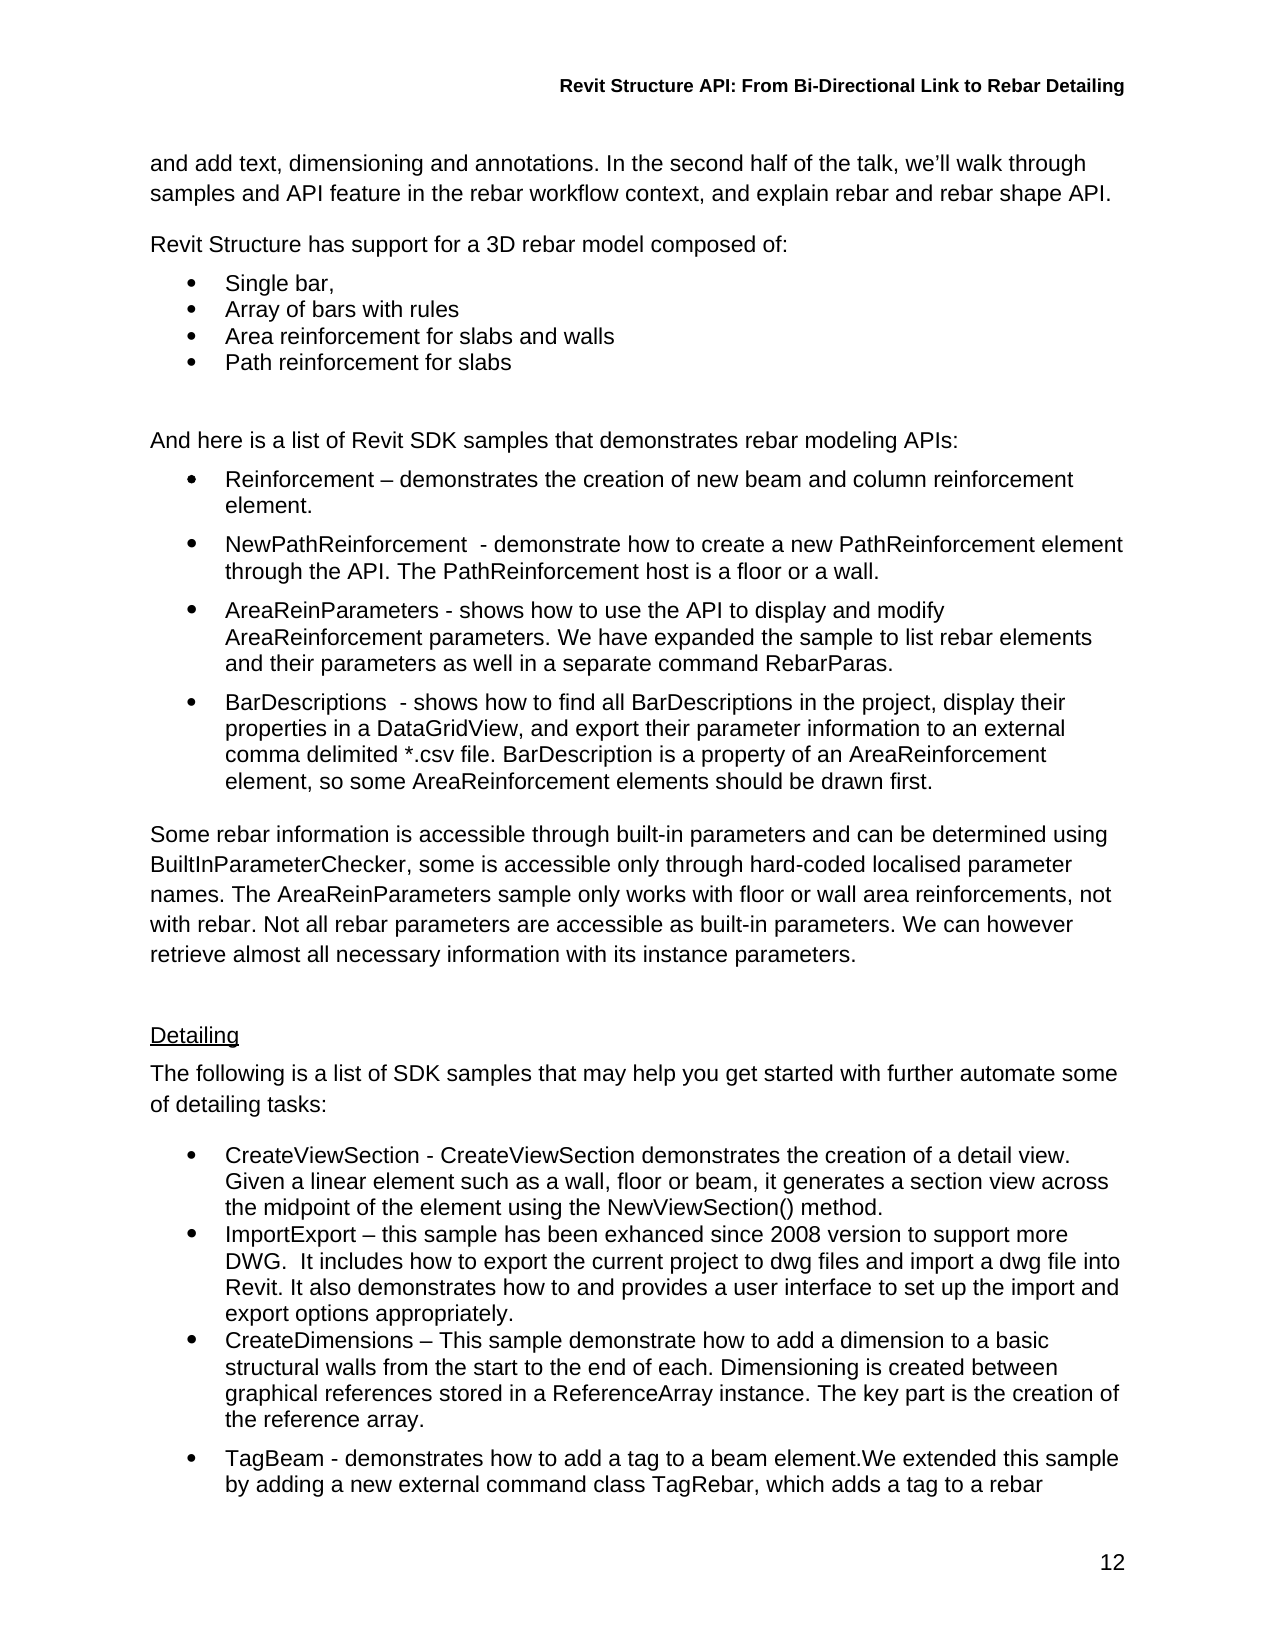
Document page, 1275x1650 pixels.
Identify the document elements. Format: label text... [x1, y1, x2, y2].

list Single bar, [187, 270, 1125, 296]
list CreateDimensions – This sample demonstrate how to add a dimension to a basic structural walls from the start to the end of each. Dimensioning is created between graphical references stored in a ReferenceArray instance. The key part is the creation of the reference array. [187, 1327, 1125, 1433]
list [187, 1445, 1125, 1498]
text Revit Structure has support for a 3D rebar model composed of: [150, 231, 1125, 258]
list ImportExport – this sample has been exhanced since 2008 version to support more DWG. It includes how to export the current project to dwg files and import a dwg file into Revit. It also demonstrates how to and provides a user interface to set up the import and export options appropriately. [187, 1221, 1125, 1327]
subtitle Detailing [150, 1022, 1125, 1048]
list Area reinforcement for slabs and walls [187, 323, 1125, 349]
list Path reinforcement for slabs [187, 349, 1125, 376]
text The following is a list of SDK samples that may help you get started with further automate some of detailing tasks: [150, 1060, 1125, 1117]
list Array of bars with rules [187, 296, 1125, 323]
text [150, 150, 1125, 207]
text Some rebar information is accessible through built-in parameters and can be determined using BuiltInParameterChecker, some is accessible only through hard-coded localised parameter names. The AreaReinParameters sample only works with floor or wall area reinforcements, not with rebar. Not all rebar parameters are accessible as built-in parameters. We can however retrieve almost all necessary information with its instance parameters. [150, 821, 1125, 968]
text And here is a list of Revit SDK samples that demonstrates rebar modeling APIs: [150, 427, 1125, 453]
list NewPathReinforcement - demonstrate how to create a new PathReinforcement element through the API. The PathReinforcement host is a floor or a wall. [187, 531, 1125, 584]
list BarDescriptions - shows how to find all BarDescriptions in the project, display their properties in a DataGridView, and export their parameter information to an external comma delimited *.csv file. BarDescription is a property of an AreaReinforcement element, so some AreaReinforcement elements should be drawn first. [187, 689, 1125, 794]
list AreaReinParameters - shows how to use the API to display and modify AreaReinforcement parameters. We have expanded the sample to list rebar elements and their parameters as well in a separate command RebarParas. [187, 597, 1125, 676]
list Reinforcement – demonstrates the creation of new beam and column reinforcement element. [187, 466, 1125, 518]
list CreateViewSection - CreateViewSection demonstrates the creation of a detail view. Given a linear element such as a wall, floor or beam, it generates a section view across the midpoint of the element using the NewViewSection() method. [187, 1142, 1125, 1221]
